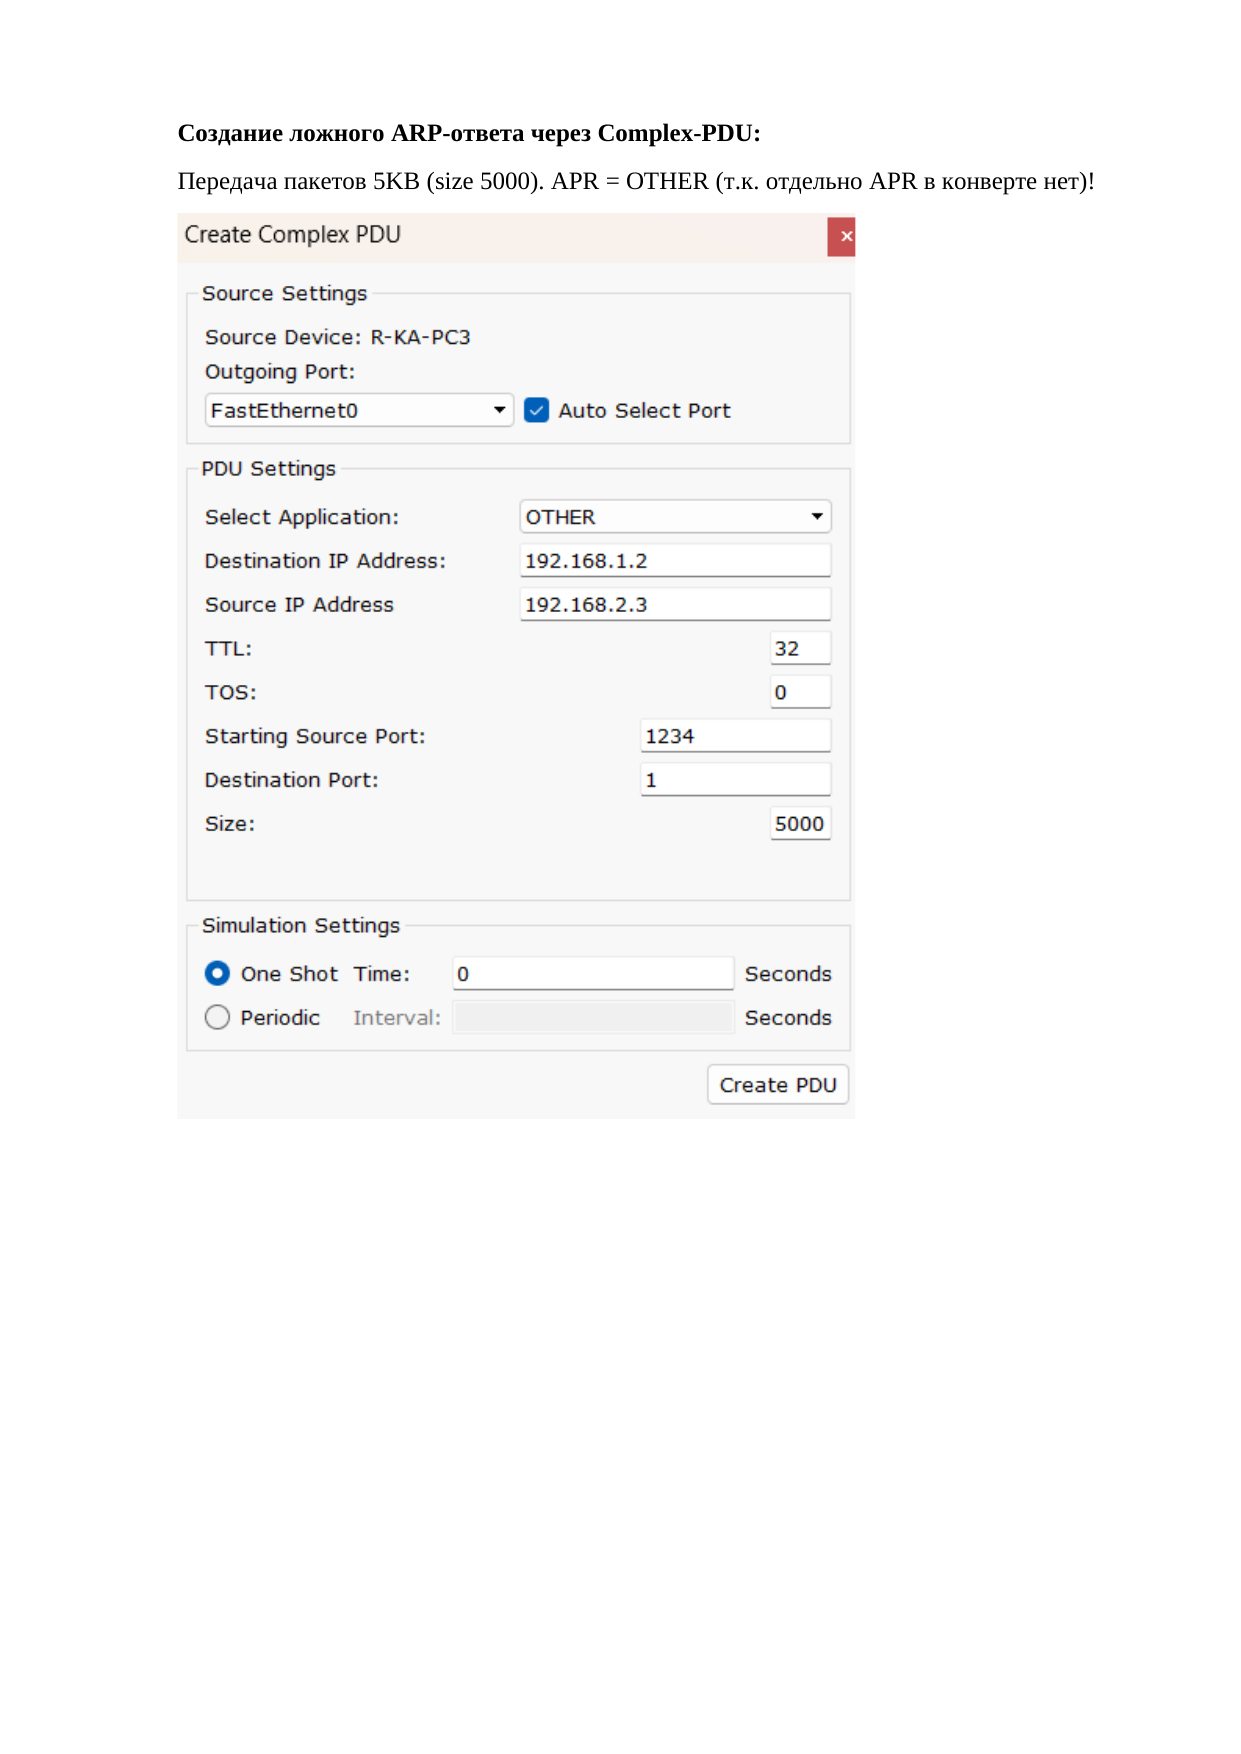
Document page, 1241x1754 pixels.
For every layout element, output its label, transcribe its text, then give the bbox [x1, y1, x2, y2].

picture [177, 213, 856, 1119]
text Передача пакетов 5KB (size 5000). APR = OTHER (т.к. отдельно APR в конверте нет)! [177, 166, 1152, 194]
text Создание ложного ARP-ответа через Complex-PDU: [177, 118, 1152, 147]
